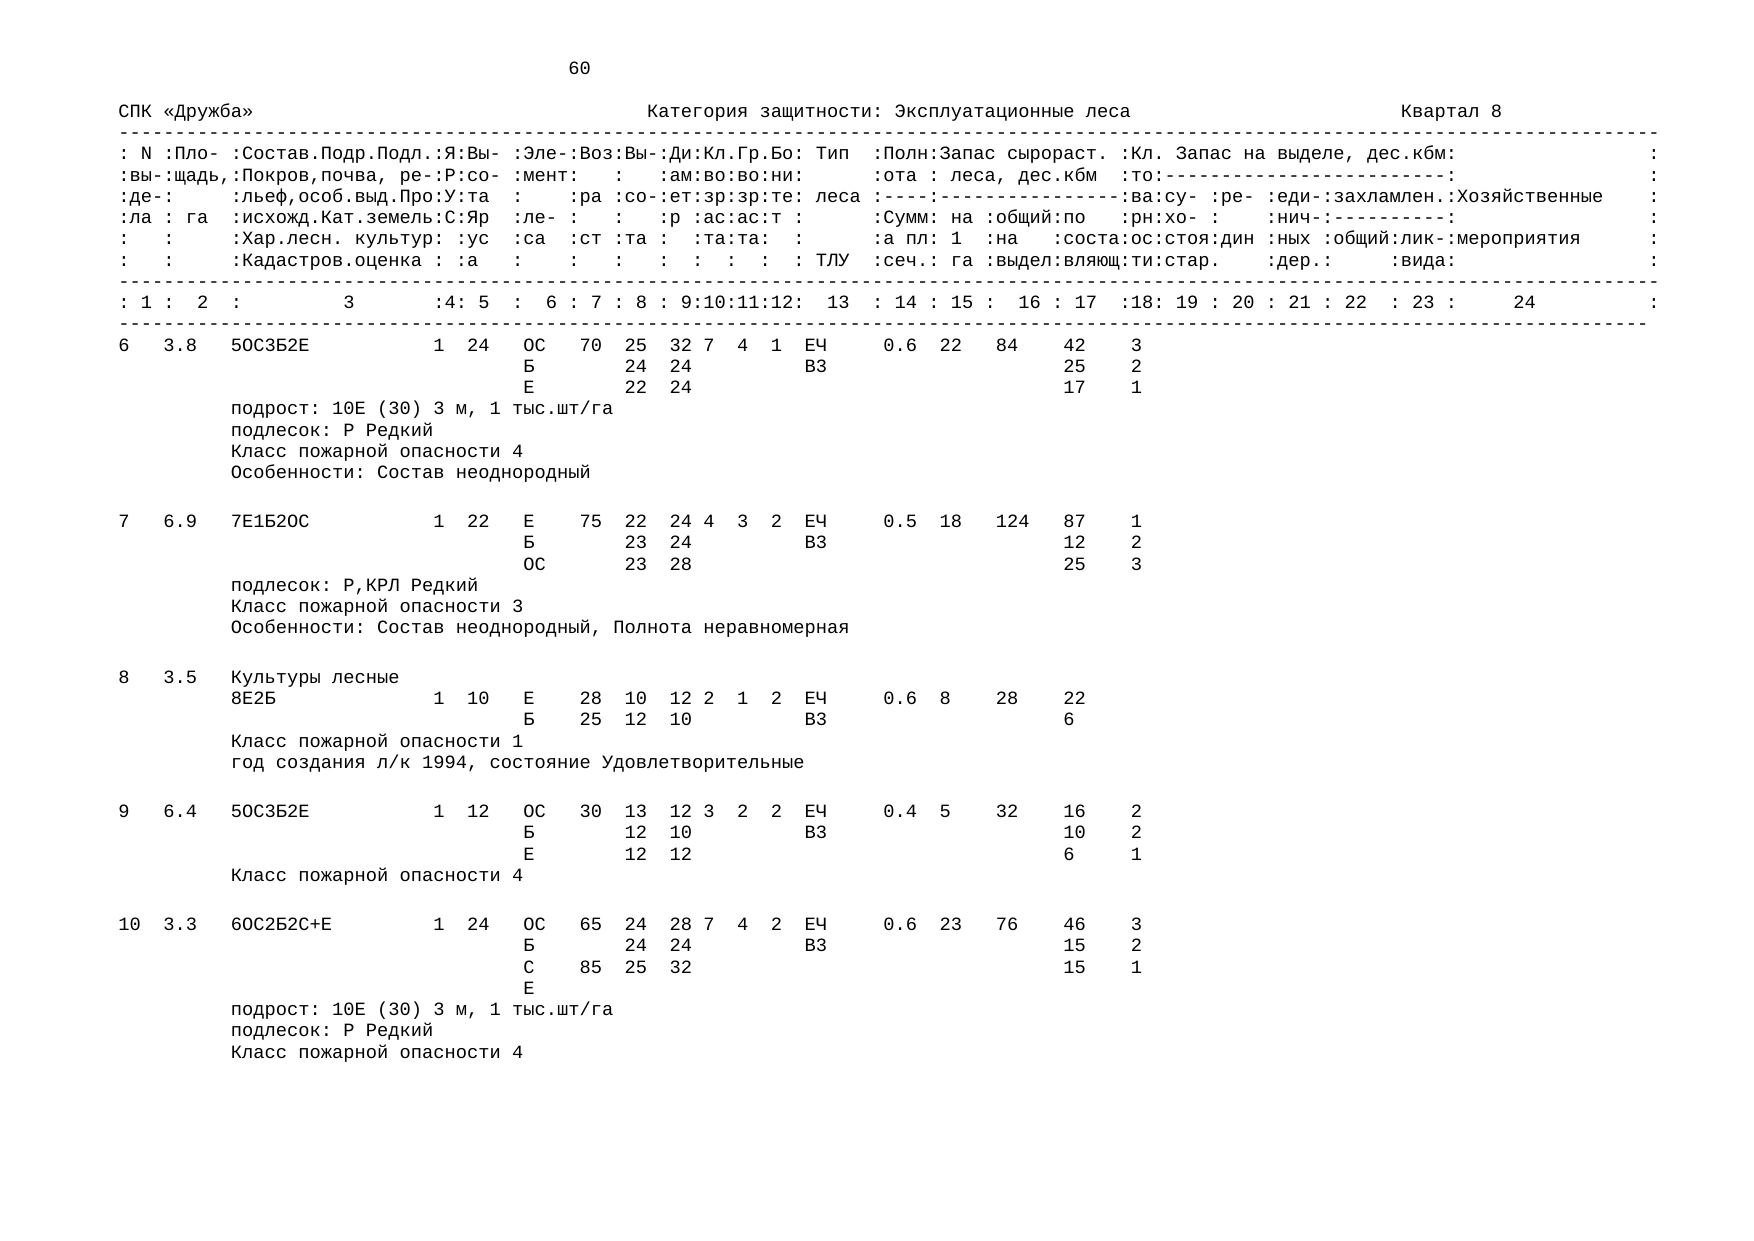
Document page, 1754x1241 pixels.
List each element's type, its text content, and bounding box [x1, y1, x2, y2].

text С 85 25 32 15 1 [118, 957, 1695, 979]
text Класс пожарной опасности 3 [118, 597, 1695, 618]
text 8 3.5 Культуры лесные [118, 668, 1695, 689]
text 8Е2Б 1 10 Е 28 10 12 2 1 2 ЕЧ 0.6 8 28 22 [118, 689, 1695, 710]
text Особенности: Состав неоднородный, Полнота неравномерная [118, 618, 1695, 639]
text подрост: 10Е (30) 3 м, 1 тыс.шт/га [118, 1000, 1695, 1021]
text ----------------------------------------------------------------------------------------------------------------------------------------- [118, 272, 1695, 293]
text Б 12 10 В3 10 2 [118, 823, 1695, 844]
text Класс пожарной опасности 1 [118, 731, 1695, 753]
text год создания л/к 1994, состояние Удовлетворительные [118, 753, 1695, 774]
text Б 23 24 В3 12 2 [118, 533, 1695, 554]
text 10 3.3 6ОС2Б2С+Е 1 24 ОС 65 24 28 7 4 2 ЕЧ 0.6 23 76 46 3 [118, 915, 1695, 936]
text Б 24 24 В3 25 2 [118, 357, 1695, 378]
text :де-: :льеф,особ.выд.Про:У:та : :ра :со-:ет:зр:зр:те: леса :----:----------------:ва:су- :ре- :еди-:захламлен.:Хозяйственные : [118, 187, 1695, 208]
text подлесок: Р Редкий [118, 1021, 1695, 1042]
text подрост: 10Е (30) 3 м, 1 тыс.шт/га [118, 399, 1695, 420]
text Класс пожарной опасности 4 [118, 442, 1695, 463]
text :ла : га :исхожд.Кат.земель:С:Яр :ле- : : :р :ас:ас:т : :Сумм: на :общий:по :рн:хо- : :нич-:----------: : [118, 208, 1695, 229]
text : : :Кадастров.оценка : :а : : : : : : : : ТЛУ :сеч.: га :выдел:вляющ:ти:стар. :дер.: :вида: : [118, 250, 1695, 272]
text ОС 23 28 25 3 [118, 554, 1695, 576]
text Класс пожарной опасности 4 [118, 1042, 1695, 1064]
text подлесок: Р,КРЛ Редкий [118, 576, 1695, 597]
text Б 24 24 В3 15 2 [118, 936, 1695, 957]
text СПК «Дружба» Категория защитности: Эксплуатационные леса Квартал 8 [118, 102, 1695, 123]
text Е 12 12 6 1 [118, 844, 1695, 866]
text ---------------------------------------------------------------------------------------------------------------------------------------- [118, 314, 1695, 335]
text Особенности: Состав неоднородный [118, 463, 1695, 484]
text 7 6.9 7Е1Б2ОС 1 22 Е 75 22 24 4 3 2 ЕЧ 0.5 18 124 87 1 [118, 512, 1695, 533]
text подлесок: Р Редкий [118, 420, 1695, 442]
text Е [118, 979, 1695, 1000]
text : N :Пло- :Состав.Подр.Подл.:Я:Вы- :Эле-:Воз:Вы-:Ди:Кл.Гр.Бо: Тип :Полн:Запас сырораст. :Кл. Запас на выделе, дес.кбм: : [118, 144, 1695, 165]
text Б 25 12 10 В3 6 [118, 710, 1695, 731]
text 9 6.4 5ОС3Б2Е 1 12 ОС 30 13 12 3 2 2 ЕЧ 0.4 5 32 16 2 [118, 802, 1695, 823]
text Класс пожарной опасности 4 [118, 866, 1695, 887]
text :вы-:щадь,:Покров,почва, ре-:Р:со- :мент: : :ам:во:во:ни: :ота : леса, дес.кбм :то:-------------------------: : [118, 165, 1695, 187]
text 6 3.8 5ОС3Б2Е 1 24 ОС 70 25 32 7 4 1 ЕЧ 0.6 22 84 42 3 [118, 335, 1695, 357]
text : 1 : 2 : 3 :4: 5 : 6 : 7 : 8 : 9:10:11:12: 13 : 14 : 15 : 16 : 17 :18: 19 : 20 : 21 : 22 : 23 : 24 : [118, 293, 1695, 314]
text Е 22 24 17 1 [118, 378, 1695, 399]
text 60 [118, 59, 1695, 80]
text ----------------------------------------------------------------------------------------------------------------------------------------- [118, 123, 1695, 144]
text : : :Хар.лесн. культур: :ус :са :ст :та : :та:та: : :а пл: 1 :на :соста:ос:стоя:дин :ных :общий:лик-:мероприятия : [118, 229, 1695, 250]
